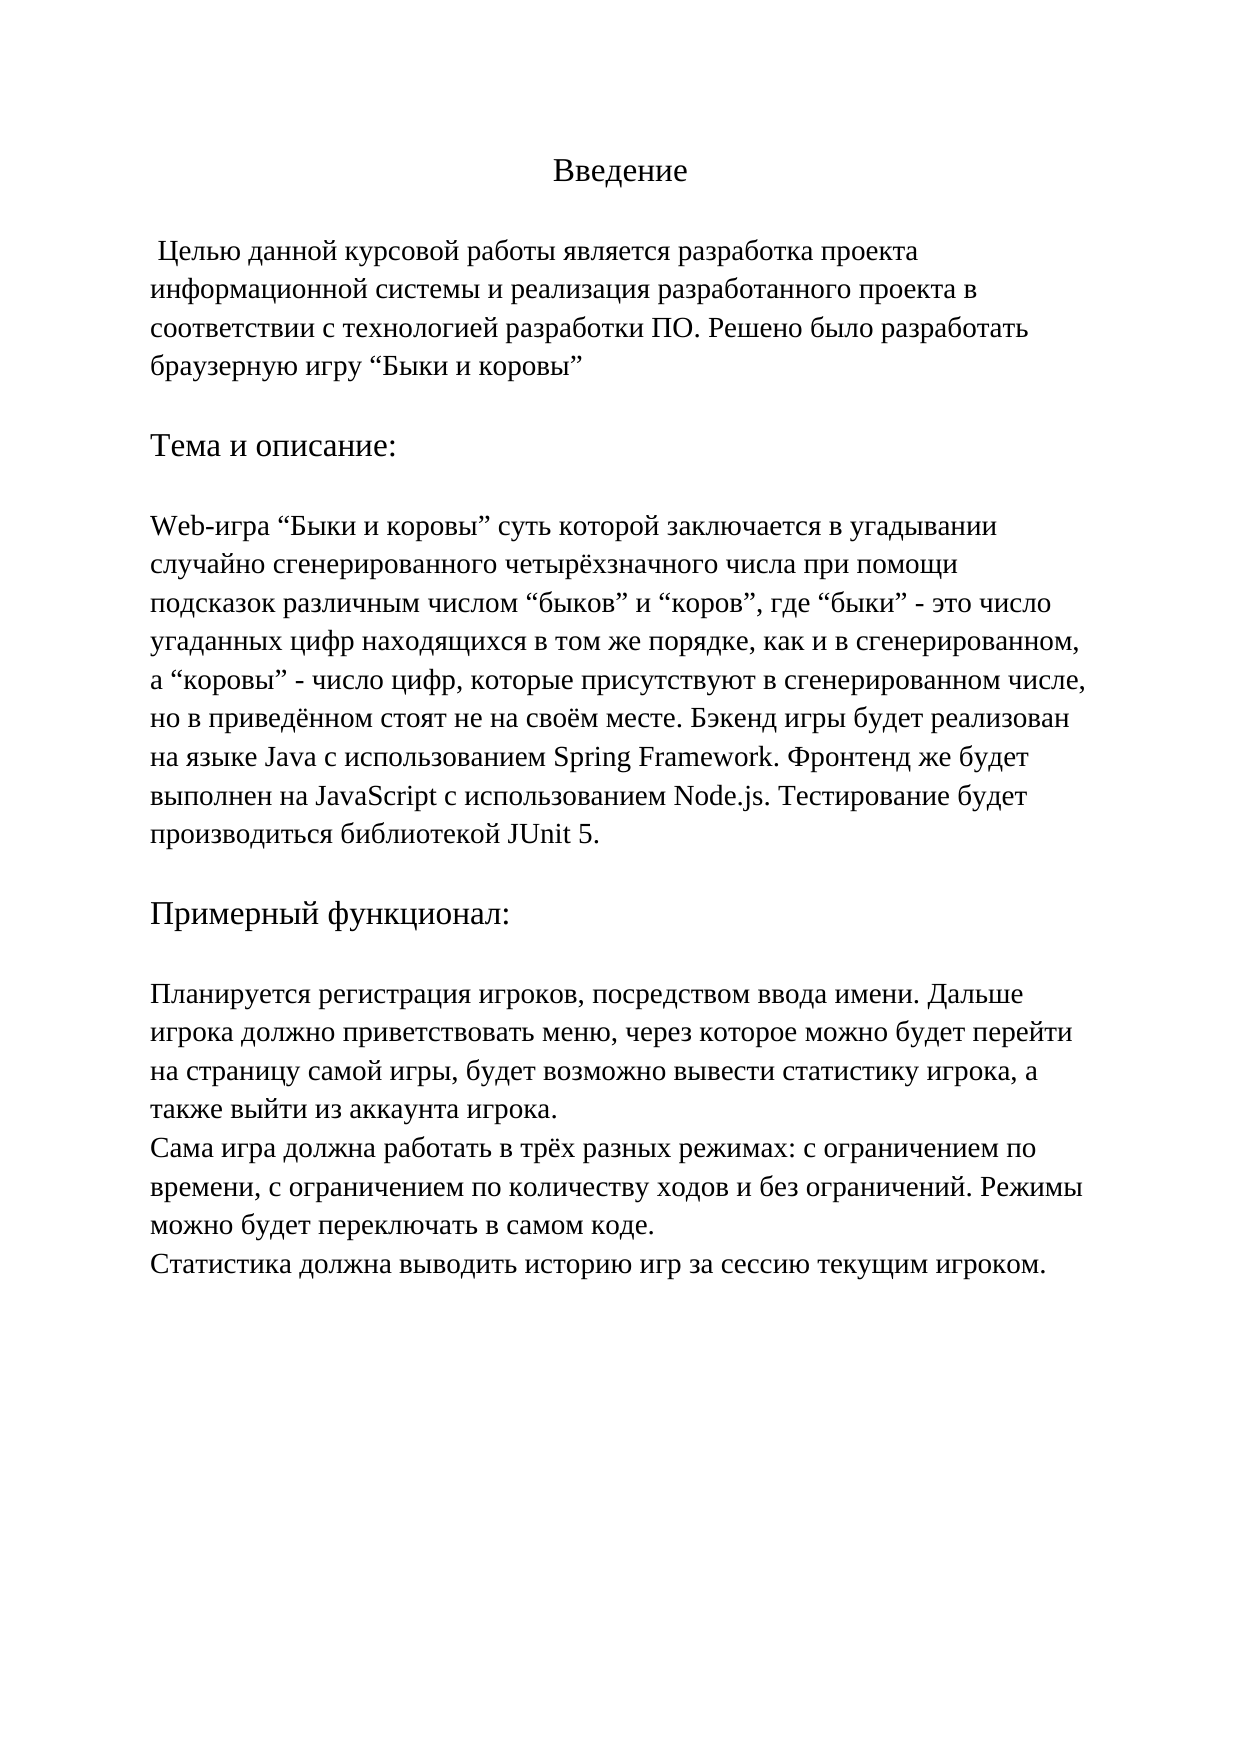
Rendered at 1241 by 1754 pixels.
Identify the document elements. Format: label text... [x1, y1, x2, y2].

text Целью данной курсовой работы является разработка проекта информационной системы и реализация разработанного проекта в соответствии с технологией разработки ПО. Решено было разработать браузерную игру “Быки и коровы” [150, 233, 1090, 382]
text Тема и описание: [150, 425, 1090, 464]
text Введение [150, 150, 1090, 188]
text Web-игра “Быки и коровы” суть которой заключается в угадывании случайно сгенерированного четырёхзначного числа при помощи подсказок различным числом “быков” и “коров”, где “быки” - это число угаданных цифр находящихся в том же порядке, как и в сгенерированном, а “коровы” - число цифр, которые присутствуют в сгенерированном числе, но в приведённом стоят не на своём месте. Бэкенд игры будет реализован на языке Java с использованием Spring Framework. Фронтенд же будет выполнен на JavaScript с использованием Node.js. Тестирование будет производиться библиотекой JUnit 5. [150, 508, 1090, 850]
text Статистика должна выводить историю игр за сессию текущим игроком. [150, 1246, 1090, 1279]
text Сама игра должна работать в трёх разных режимах: с ограничением по времени, с ограничением по количеству ходов и без ограничений. Режимы можно будет переключать в самом коде. [150, 1130, 1090, 1241]
text Примерный функционал: [150, 893, 1090, 932]
text Планируется регистрация игроков, посредством ввода имени. Дальше игрока должно приветствовать меню, через которое можно будет перейти на страницу самой игры, будет возможно вывести статистику игрока, а также выйти из аккаунта игрока. [150, 976, 1090, 1125]
